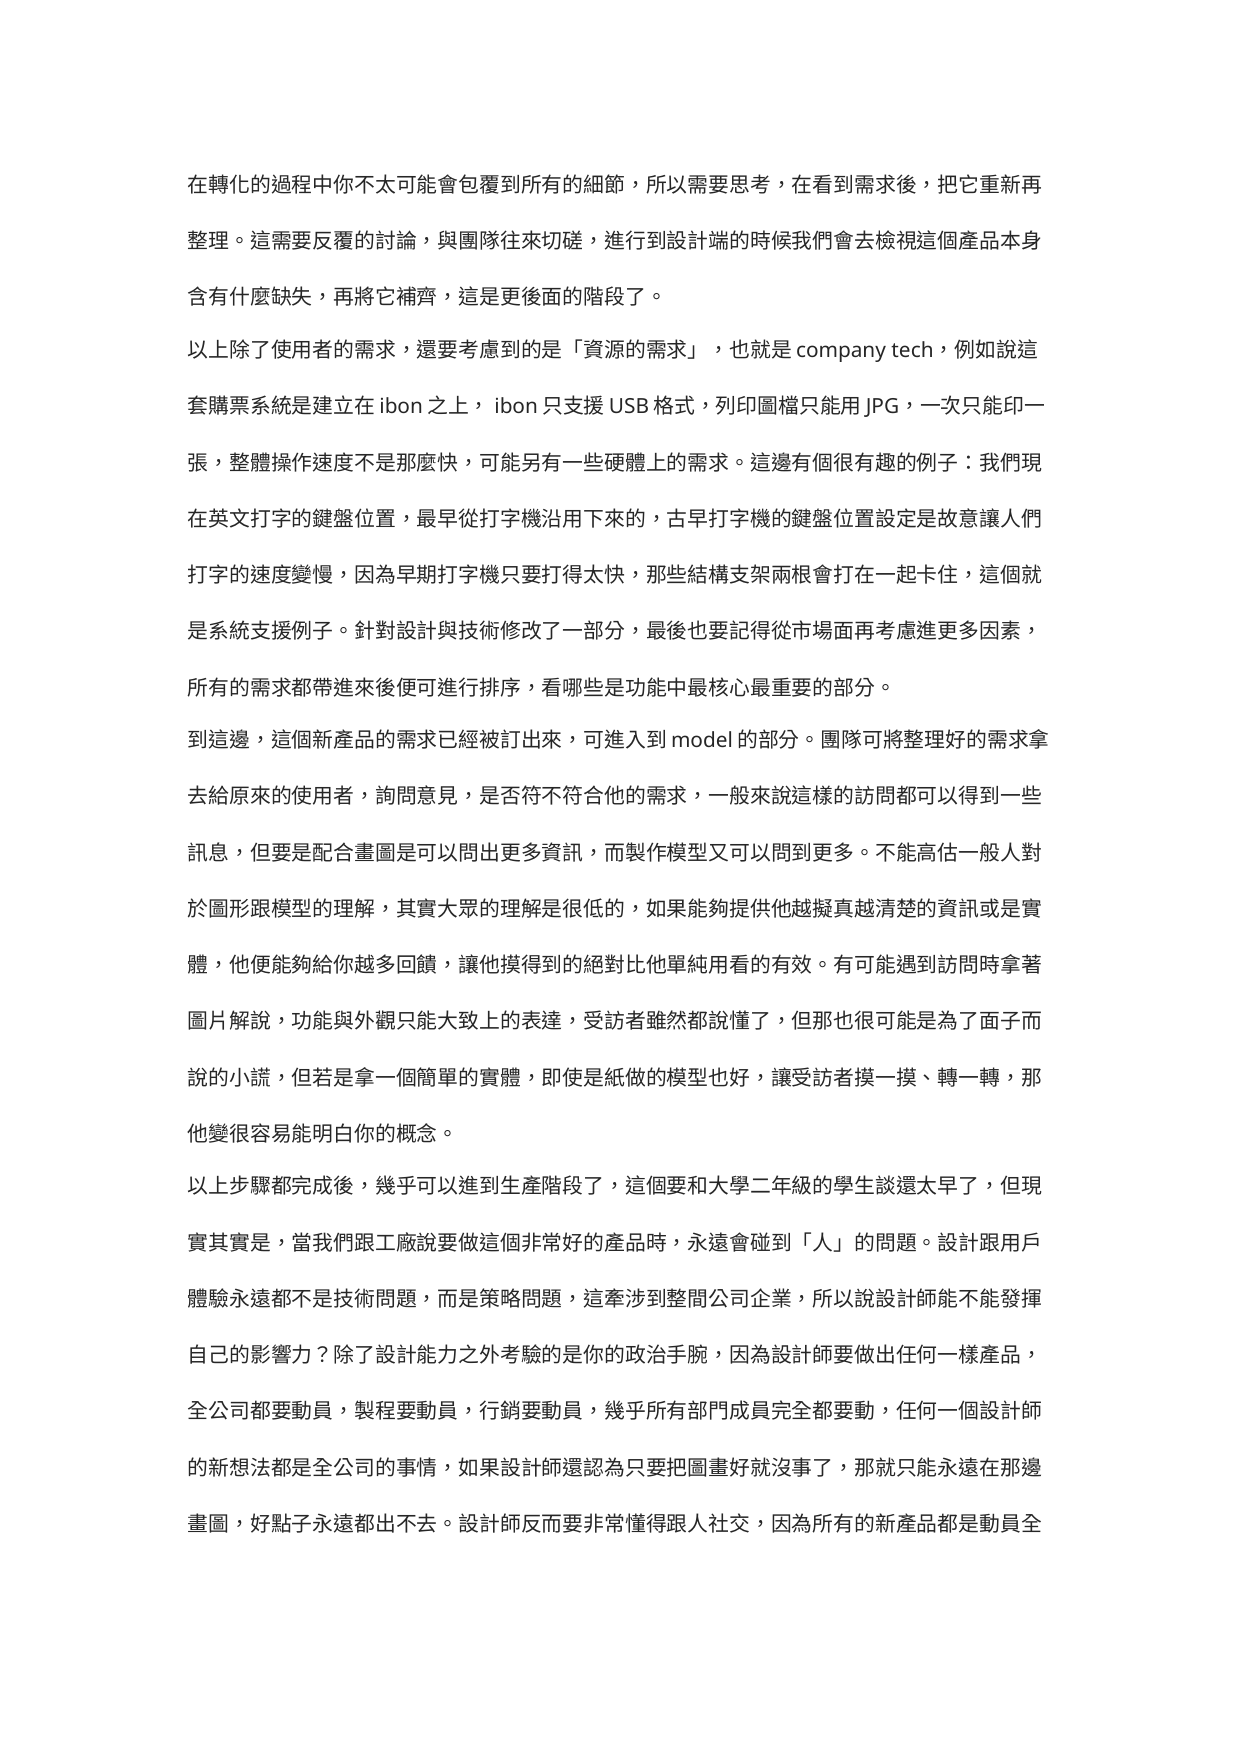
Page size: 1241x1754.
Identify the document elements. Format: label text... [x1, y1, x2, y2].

text 以上除了使用者的需求，還要考慮到的是「資源的需求」，也就是company tech，例如說這套購票系統是建立在ibon之上， ibon只支援USB格式，列印圖檔只能用JPG，一次只能印一張，整體操作速度不是那麼快，可能另有一些硬體上的需求。這邊有個很有趣的例子：我們現在英文打字的鍵盤位置，最早從打字機沿用下來的，古早打字機的鍵盤位置設定是故意讓人們打字的速度變慢，因為早期打字機只要打得太快，那些結構支架兩根會打在一起卡住，這個就是系統支援例子。針對設計與技術修改了一部分，最後也要記得從市場面再考慮進更多因素，所有的需求都帶進來後便可進行排序，看哪些是功能中最核心最重要的部分。 [187, 329, 1053, 704]
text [187, 1166, 1053, 1541]
text 到這邊，這個新產品的需求已經被訂出來，可進入到model的部分。團隊可將整理好的需求拿去給原來的使用者，詢問意見，是否符不符合他的需求，一般來說這樣的訪問都可以得到一些訊息，但要是配合畫圖是可以問出更多資訊，而製作模型又可以問到更多。不能高估一般人對於圖形跟模型的理解，其實大眾的理解是很低的，如果能夠提供他越擬真越清楚的資訊或是實體，他便能夠給你越多回饋，讓他摸得到的絕對比他單純用看的有效。有可能遇到訪問時拿著圖片解說，功能與外觀只能大致上的表達，受訪者雖然都說懂了，但那也很可能是為了面子而說的小謊，但若是拿一個簡單的實體，即使是紙做的模型也好，讓受訪者摸一摸、轉一轉，那他變很容易能明白你的概念。 [187, 720, 1053, 1151]
text 在轉化的過程中你不太可能會包覆到所有的細節，所以需要思考，在看到需求後，把它重新再整理。這需要反覆的討論，與團隊往來切磋，進行到設計端的時候我們會去檢視這個產品本身含有什麼缺失，再將它補齊，這是更後面的階段了。 [187, 164, 1053, 314]
